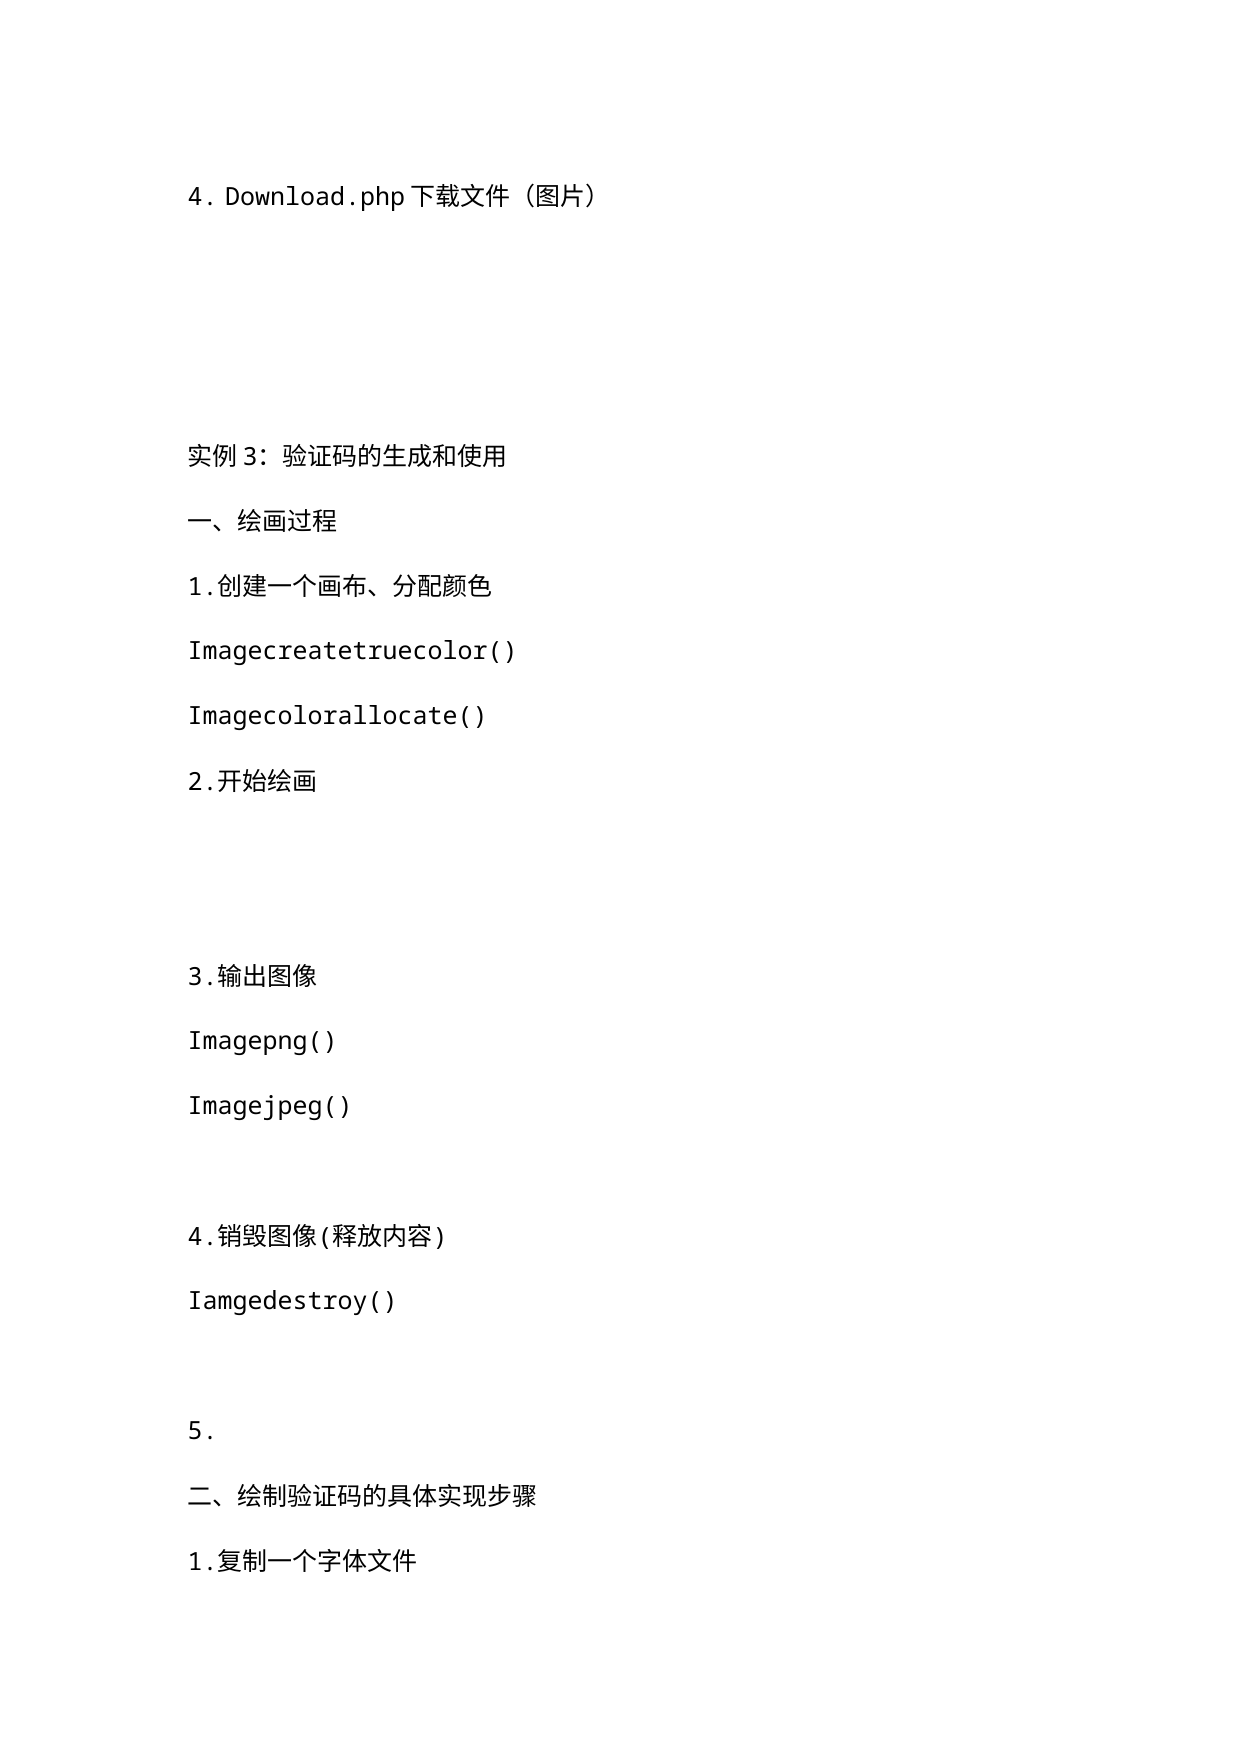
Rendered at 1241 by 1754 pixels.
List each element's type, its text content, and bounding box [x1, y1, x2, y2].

text Imagejpeg() [187, 1072, 1053, 1137]
text 二、绘制验证码的具体实现步骤 [187, 1462, 1053, 1527]
list Download.php下载文件（图片） [187, 162, 1053, 227]
text 实例3：验证码的生成和使用 [187, 422, 1053, 487]
text 5. [187, 1397, 1053, 1462]
text Iamgedestroy() [187, 1267, 1053, 1332]
text Imagepng() [187, 1007, 1053, 1072]
text 1.复制一个字体文件 [187, 1527, 1053, 1592]
text Imagecolorallocate() [187, 682, 1053, 747]
text 一、绘画过程 [187, 487, 1053, 552]
text 2.开始绘画 [187, 747, 1053, 812]
text 4.销毁图像(释放内容) [187, 1202, 1053, 1267]
text Imagecreatetruecolor() [187, 617, 1053, 682]
text 1.创建一个画布、分配颜色 [187, 552, 1053, 617]
text 3.输出图像 [187, 942, 1053, 1007]
